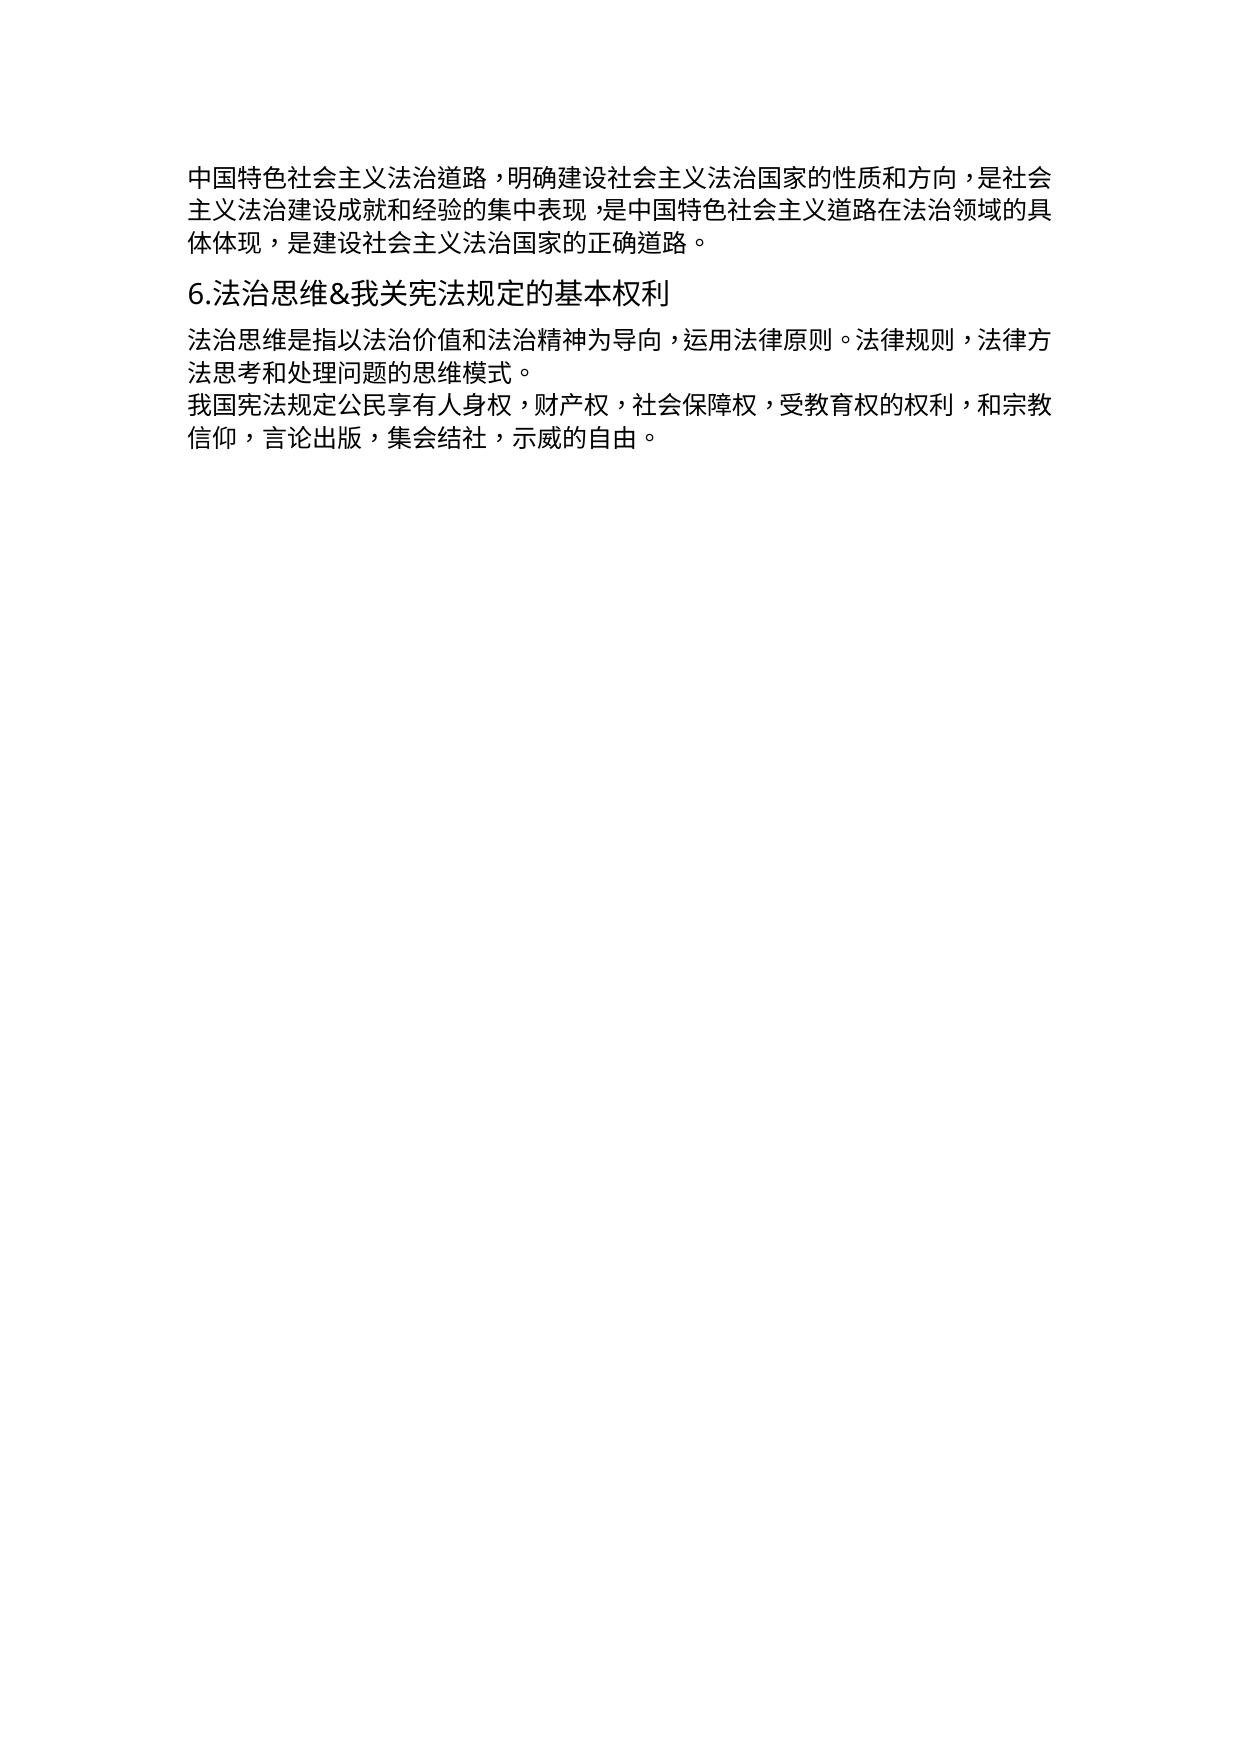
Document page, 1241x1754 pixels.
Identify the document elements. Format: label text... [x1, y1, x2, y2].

text 6.法治思维&我关宪法规定的基本权利 [187, 259, 1053, 324]
